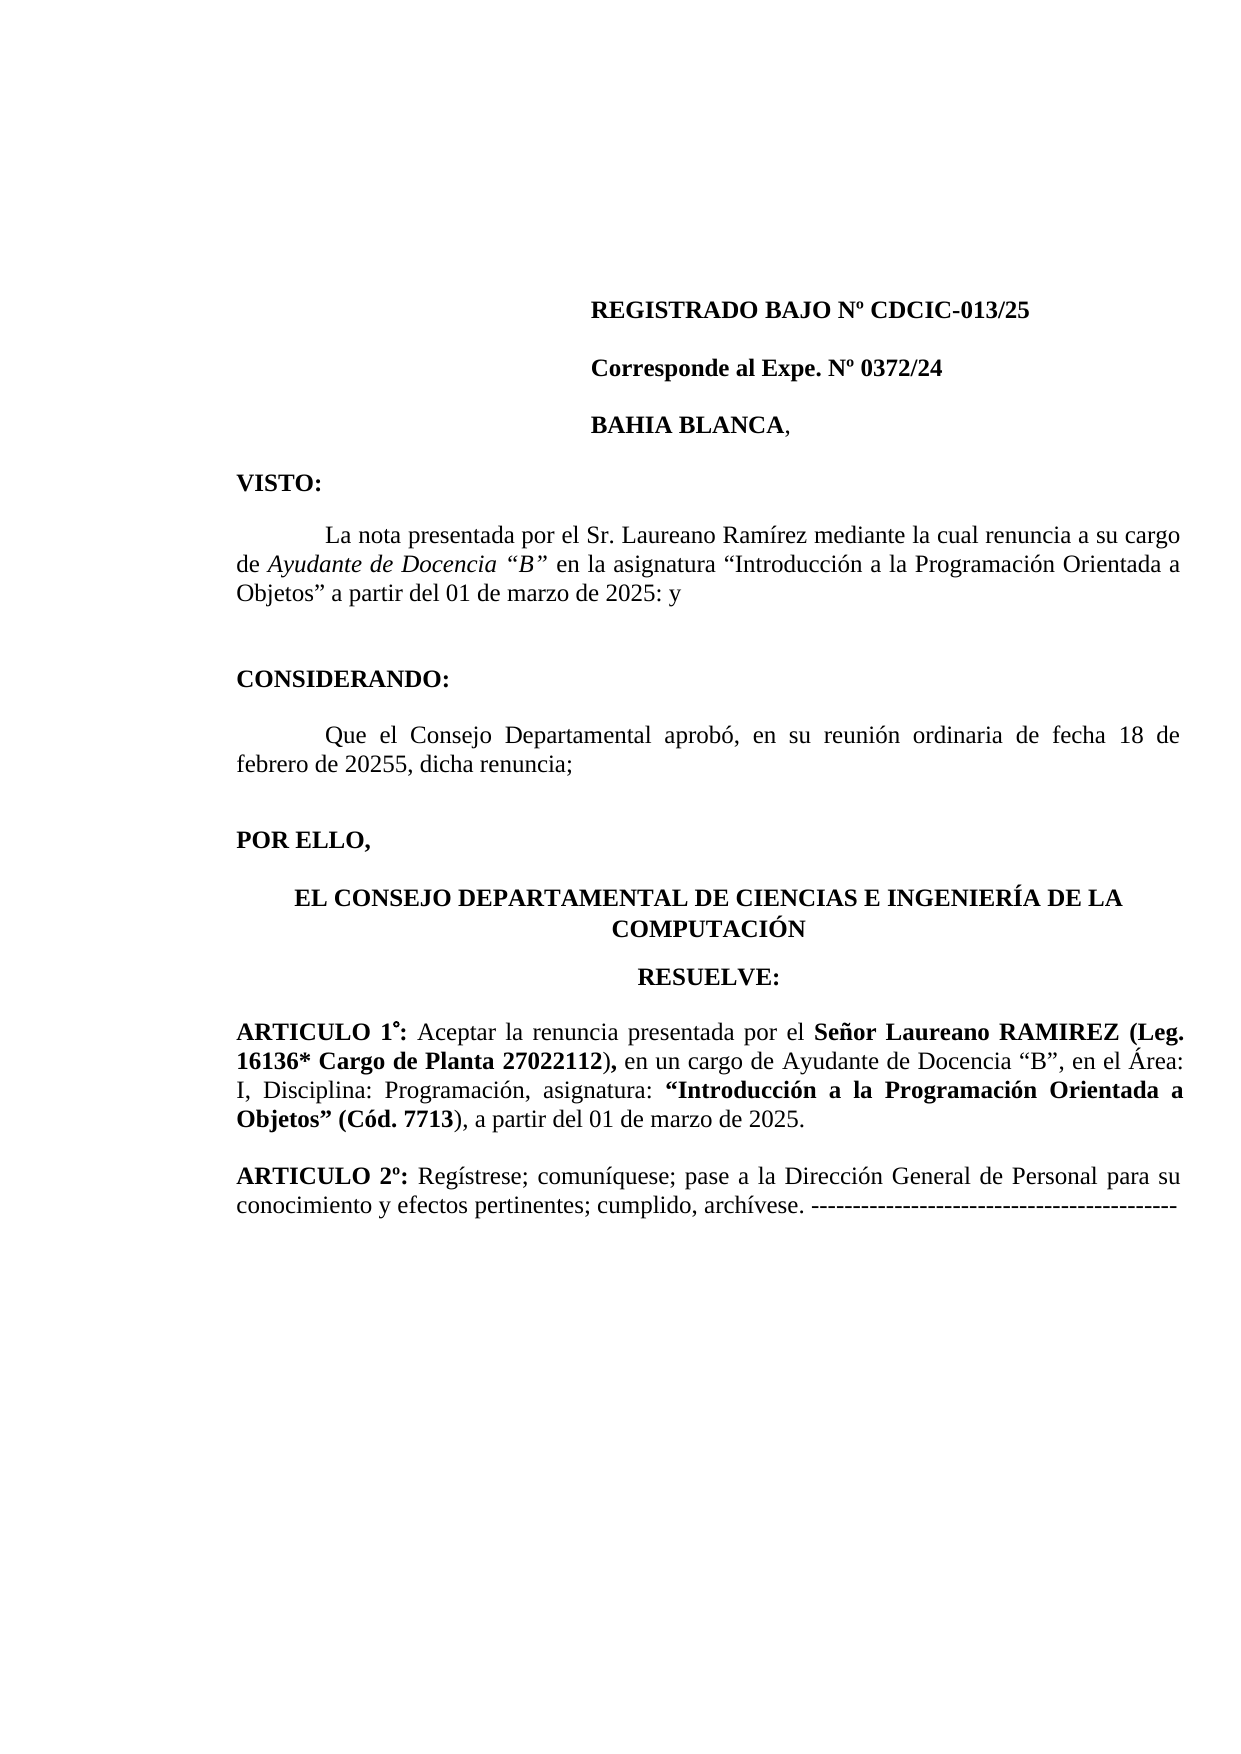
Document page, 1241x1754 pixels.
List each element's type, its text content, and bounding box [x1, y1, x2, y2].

text Que el Consejo Departamental aprobó, en su reunión ordinaria de fecha 18 de febrero de 20255, dicha renuncia; [236, 720, 1181, 778]
text VISTO: [236, 468, 1181, 497]
text CONSIDERANDO: [236, 664, 1181, 693]
text La nota presentada por el Sr. Laureano Ramírez mediante la cual renuncia a su cargo de Ayudante de Docencia “B” en la asignatura “Introducción a la Programación Orientada a Objetos” a partir del 01 de marzo de 2025: y [236, 521, 1181, 607]
text RESUELVE: [236, 962, 1181, 990]
text ARTICULO 1: Aceptar la renuncia presentada por el Señor Laureano RAMIREZ (Leg. 16136* Cargo de Planta 27022112), en un cargo de Ayudante de Docencia “B”, en el Área: I, Disciplina: Programación, asignatura: “Introducción a la Programación Orientada a Objetos” (Cód. 7713), a partir del 01 de marzo de 2025. [236, 1017, 1184, 1132]
subtitle REGISTRADO BAJO Nº CDCIC-013/25 [236, 295, 1181, 324]
text POR ELLO, [236, 825, 1181, 854]
text Corresponde al Expe. Nº 0372/24 [236, 353, 1181, 382]
text ARTICULO 2º: Regístrese; comuníquese; pase a la Dirección General de Personal para su conocimiento y efectos pertinentes; cumplido, archívese. -------------------------------------------- [236, 1161, 1181, 1219]
text EL CONSEJO DEPARTAMENTAL DE CIENCIAS E INGENIERÍA DE LA COMPUTACIÓN [236, 883, 1181, 943]
text BAHIA BLANCA, [236, 410, 1181, 439]
